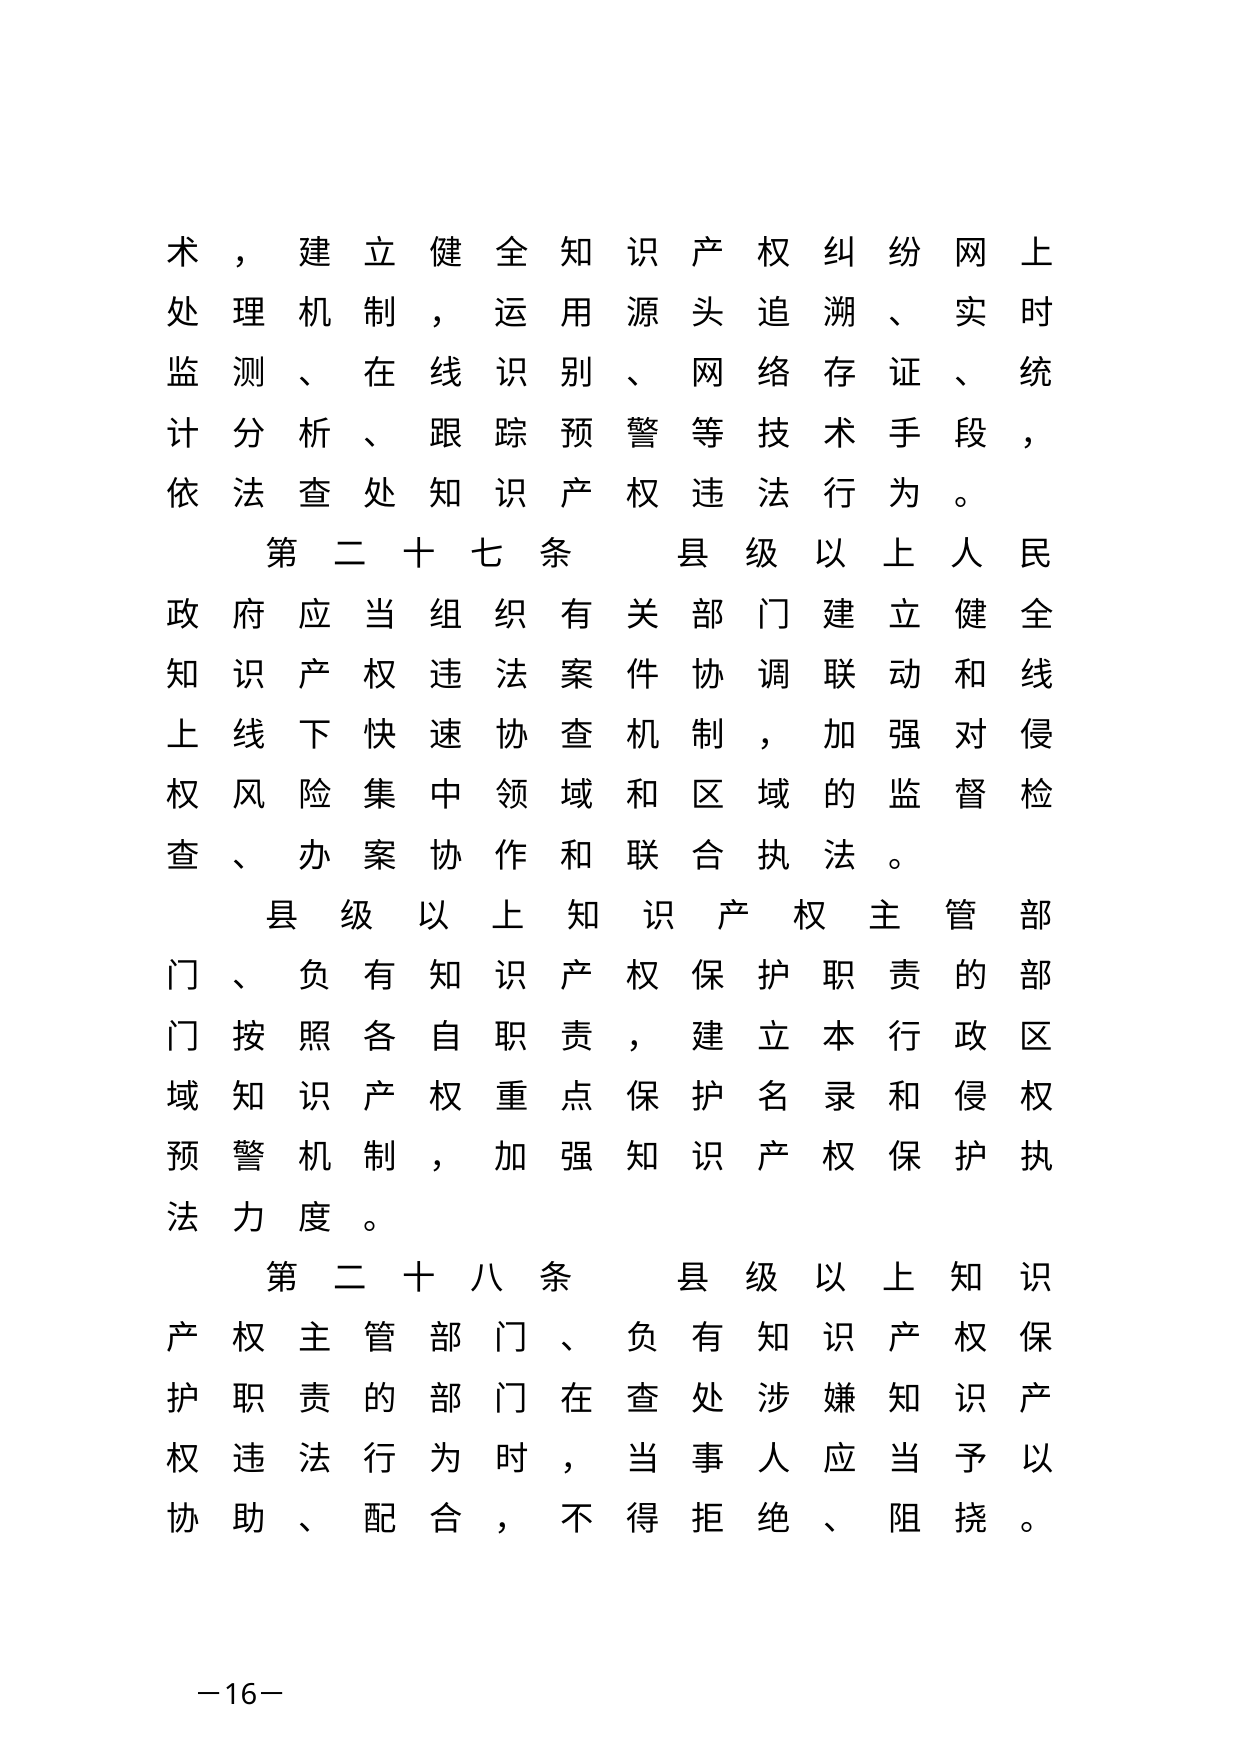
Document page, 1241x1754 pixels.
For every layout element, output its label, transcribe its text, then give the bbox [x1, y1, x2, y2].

text 县级以上知识产权主管部门、负有知识产权保护职责的部门按照各自职责，建立本行政区域知识产权重点保护名录和侵权预警机制，加强知识产权保护执法力度。 [167, 883, 1085, 1245]
text 第二十七条 县级以上人民政府应当组织有关部门建立健全知识产权违法案件协调联动和线上线下快速协查机制，加强对侵权风险集中领域和区域的监督检查、办案协作和联合执法。 [167, 521, 1085, 883]
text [167, 219, 1085, 521]
text 第二十八条 县级以上知识产权主管部门、负有知识产权保护职责的部门在查处涉嫌知识产权违法行为时，当事人应当予以协助、配合，不得拒绝、阻挠。 [167, 1245, 1085, 1546]
